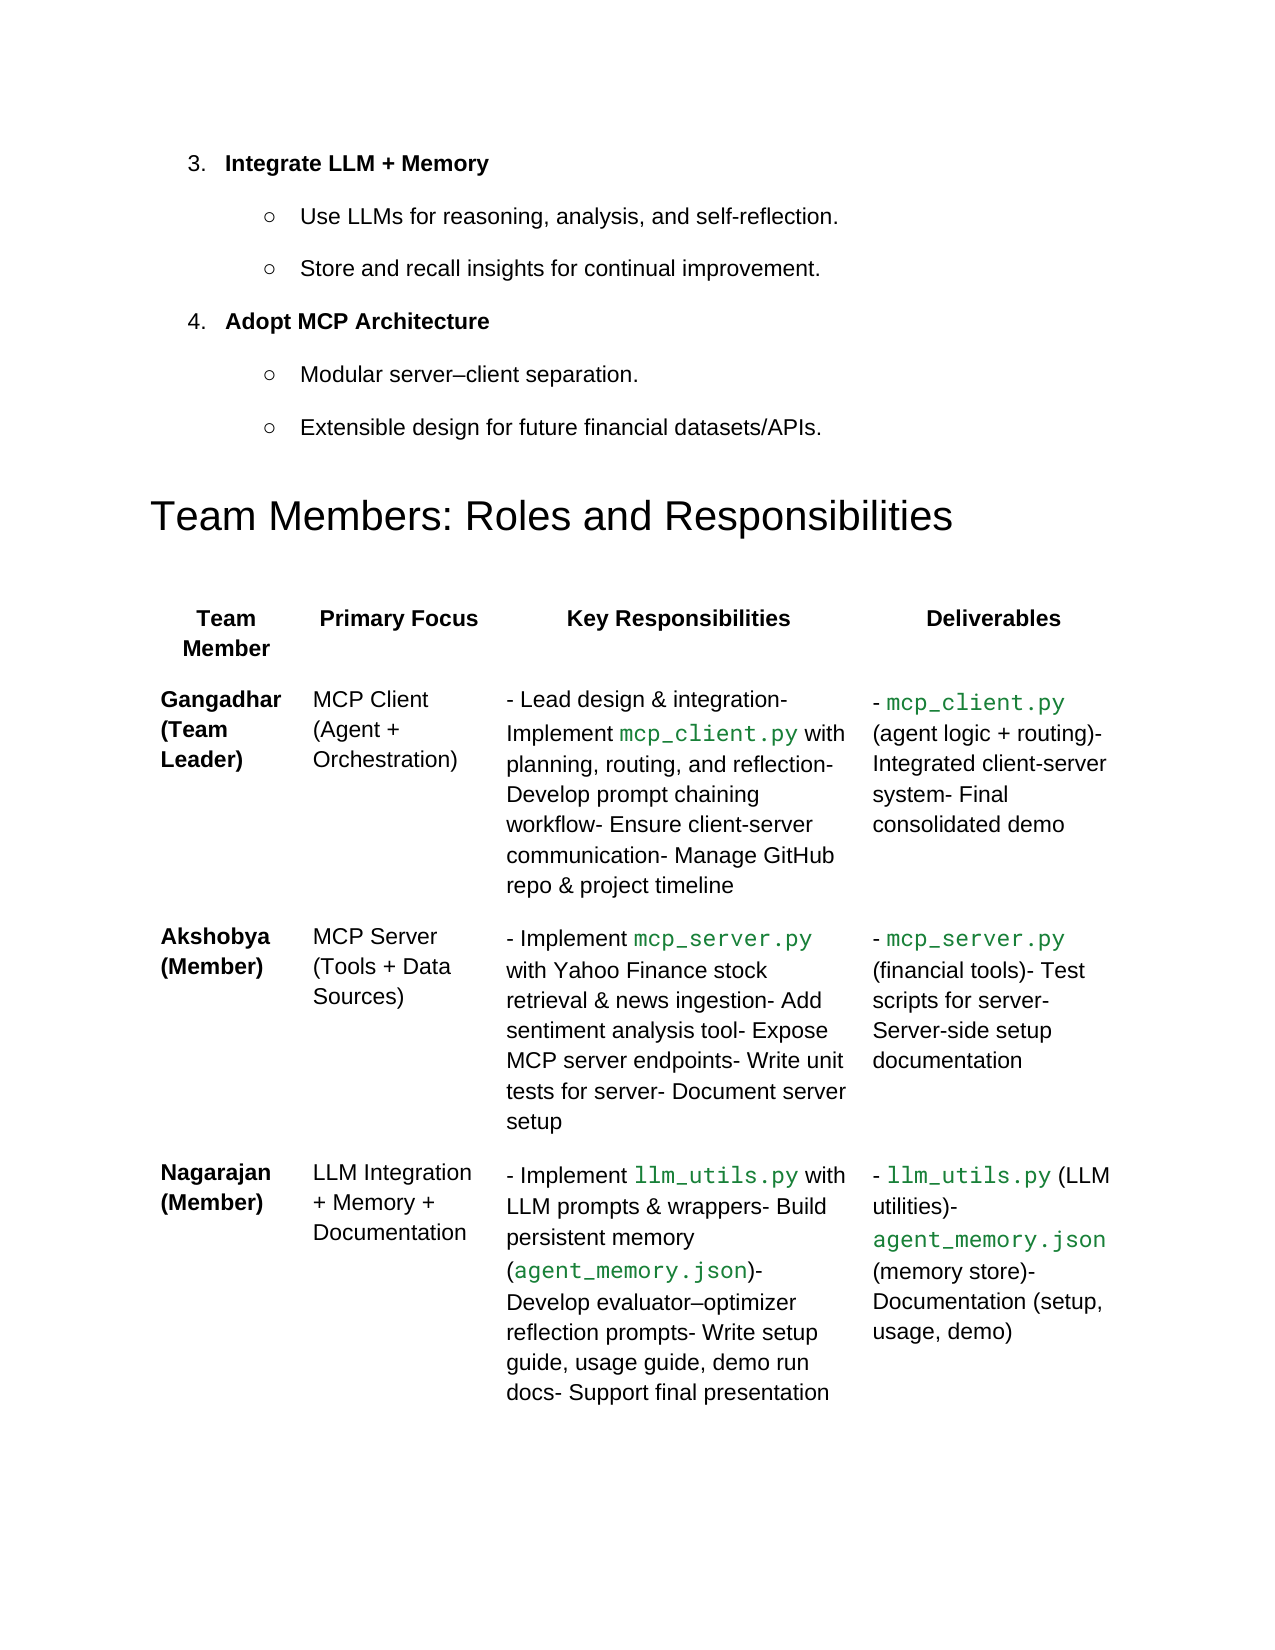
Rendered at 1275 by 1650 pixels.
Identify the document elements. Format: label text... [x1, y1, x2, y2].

table_cell - Implement mcp_server.py with Yahoo Finance stock retrieval & news ingestion- Add sentiment analysis tool- Expose MCP server endpoints- Write unit tests for server- Document server setup [496, 913, 862, 1148]
list Integrate LLM + Memory [187, 150, 1125, 203]
table_header Key Responsibilities [496, 594, 862, 676]
table_cell LLM Integration + Memory + Documentation [302, 1149, 496, 1420]
table_cell MCP Client (Agent + Orchestration) [302, 676, 496, 912]
table_header Deliverables [862, 594, 1125, 676]
table_cell MCP Server (Tools + Data Sources) [302, 913, 496, 1148]
list Use LLMs for reasoning, analysis, and self-reflection. [262, 203, 1125, 255]
list Store and recall insights for continual improvement. [262, 255, 1125, 308]
subtitle Team Members: Roles and Responsibilities [150, 491, 1125, 539]
table_cell - Lead design & integration- Implement mcp_client.py with planning, routing, and reflection- Develop prompt chaining workflow- Ensure client-server communication- Manage GitHub repo & project timeline [496, 676, 862, 912]
list Adopt MCP Architecture [187, 308, 1125, 361]
table_cell - mcp_server.py (financial tools)- Test scripts for server- Server-side setup documentation [862, 913, 1125, 1148]
table_cell Akshobya (Member) [150, 913, 302, 1148]
table_cell - mcp_client.py (agent logic + routing)- Integrated client-server system- Final consolidated demo [862, 676, 1125, 912]
list Extensible design for future financial datasets/APIs. [262, 413, 1125, 466]
table_cell Nagarajan (Member) [150, 1149, 302, 1420]
table_header Team Member [150, 594, 302, 676]
table_cell Gangadhar (Team Leader) [150, 676, 302, 912]
table_header Primary Focus [302, 594, 496, 676]
list Modular server–client separation. [262, 361, 1125, 413]
table_cell - Implement llm_utils.py with LLM prompts & wrappers- Build persistent memory (agent_memory.json)- Develop evaluator–optimizer reflection prompts- Write setup guide, usage guide, demo run docs- Support final presentation [496, 1149, 862, 1420]
table_cell - llm_utils.py (LLM utilities)- agent_memory.json (memory store)- Documentation (setup, usage, demo) [862, 1149, 1125, 1420]
